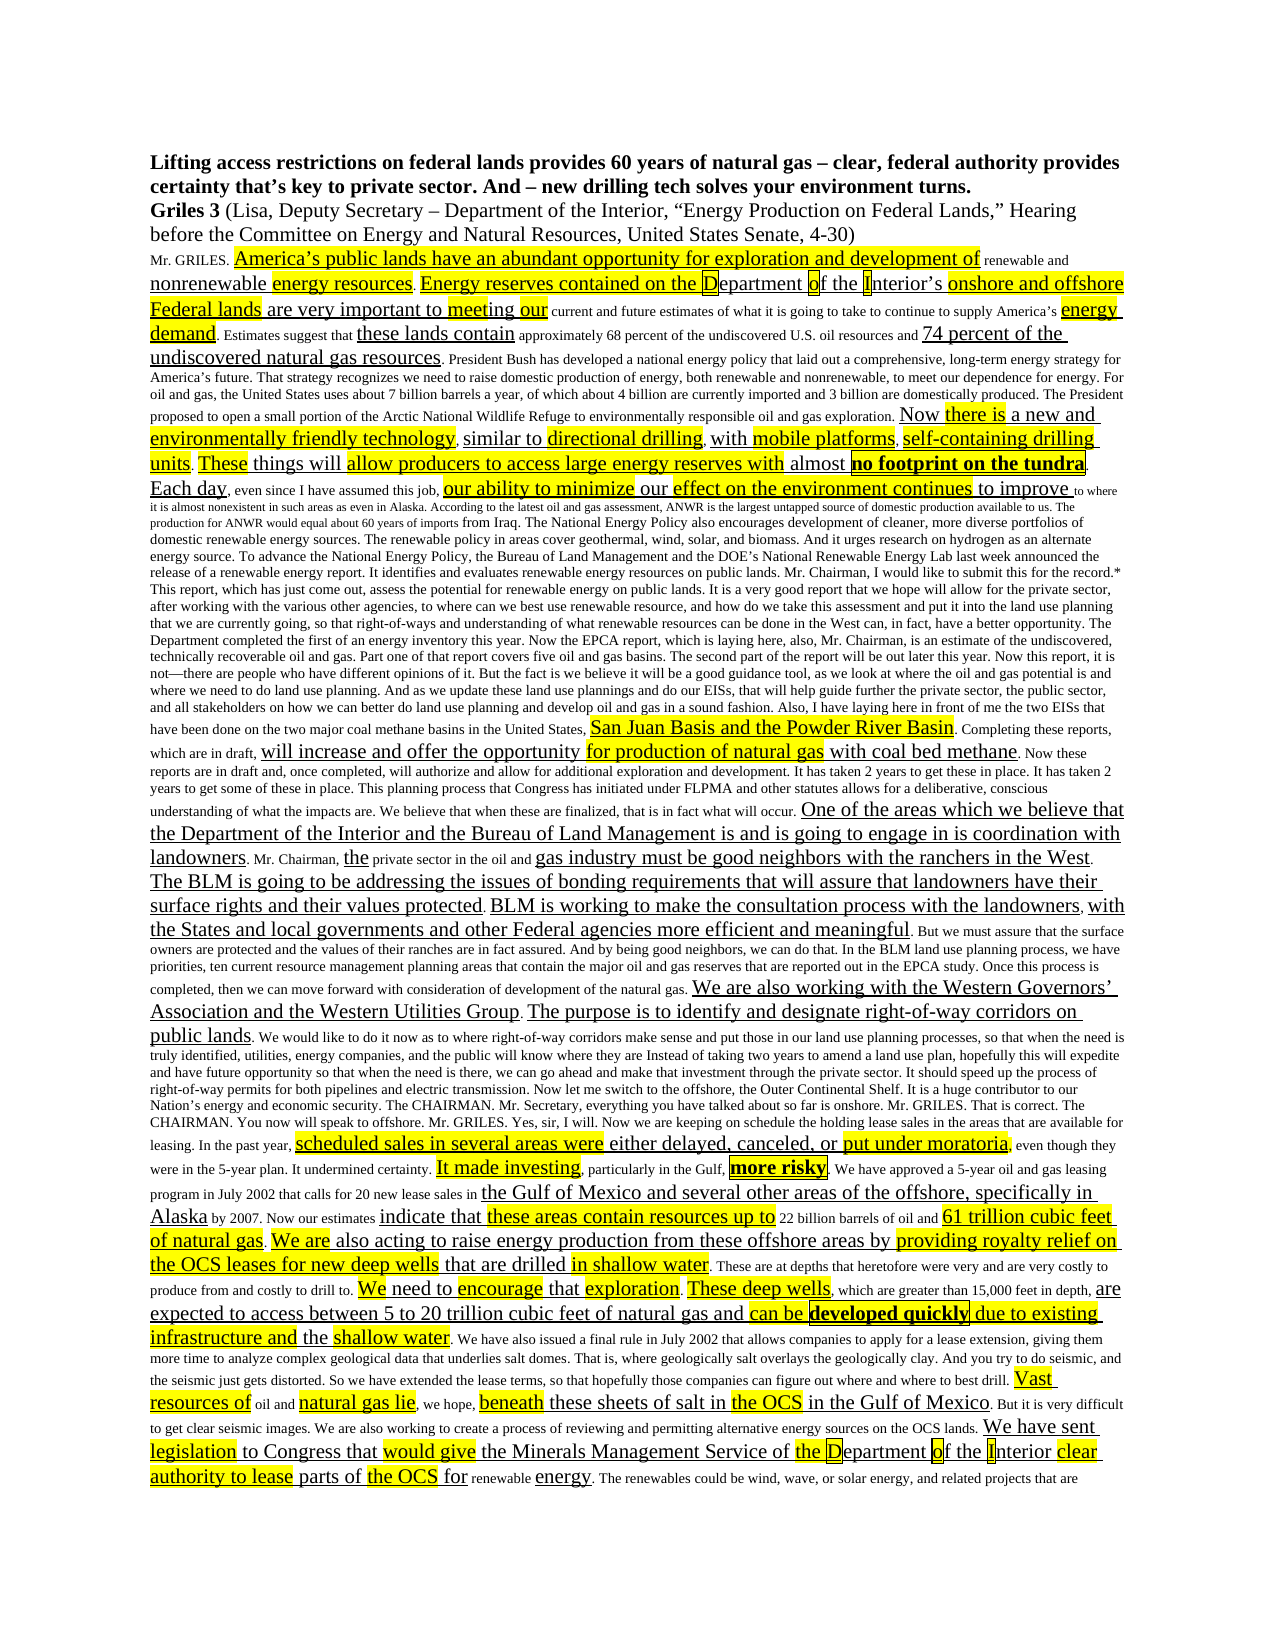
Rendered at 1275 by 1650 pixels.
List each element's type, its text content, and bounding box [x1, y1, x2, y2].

text Griles 3 (Lisa, Deputy Secretary – Department of the Interior, “Energy Production on Federal Lands,” Hearing before the Committee on Energy and Natural Resources, United States Senate, 4-30) [150, 198, 1125, 246]
subtitle Lifting access restrictions on federal lands provides 60 years of natural gas – clear, federal authority provides certainty that’s key to private sector. And – new drilling tech solves your environment turns. [150, 150, 1125, 198]
